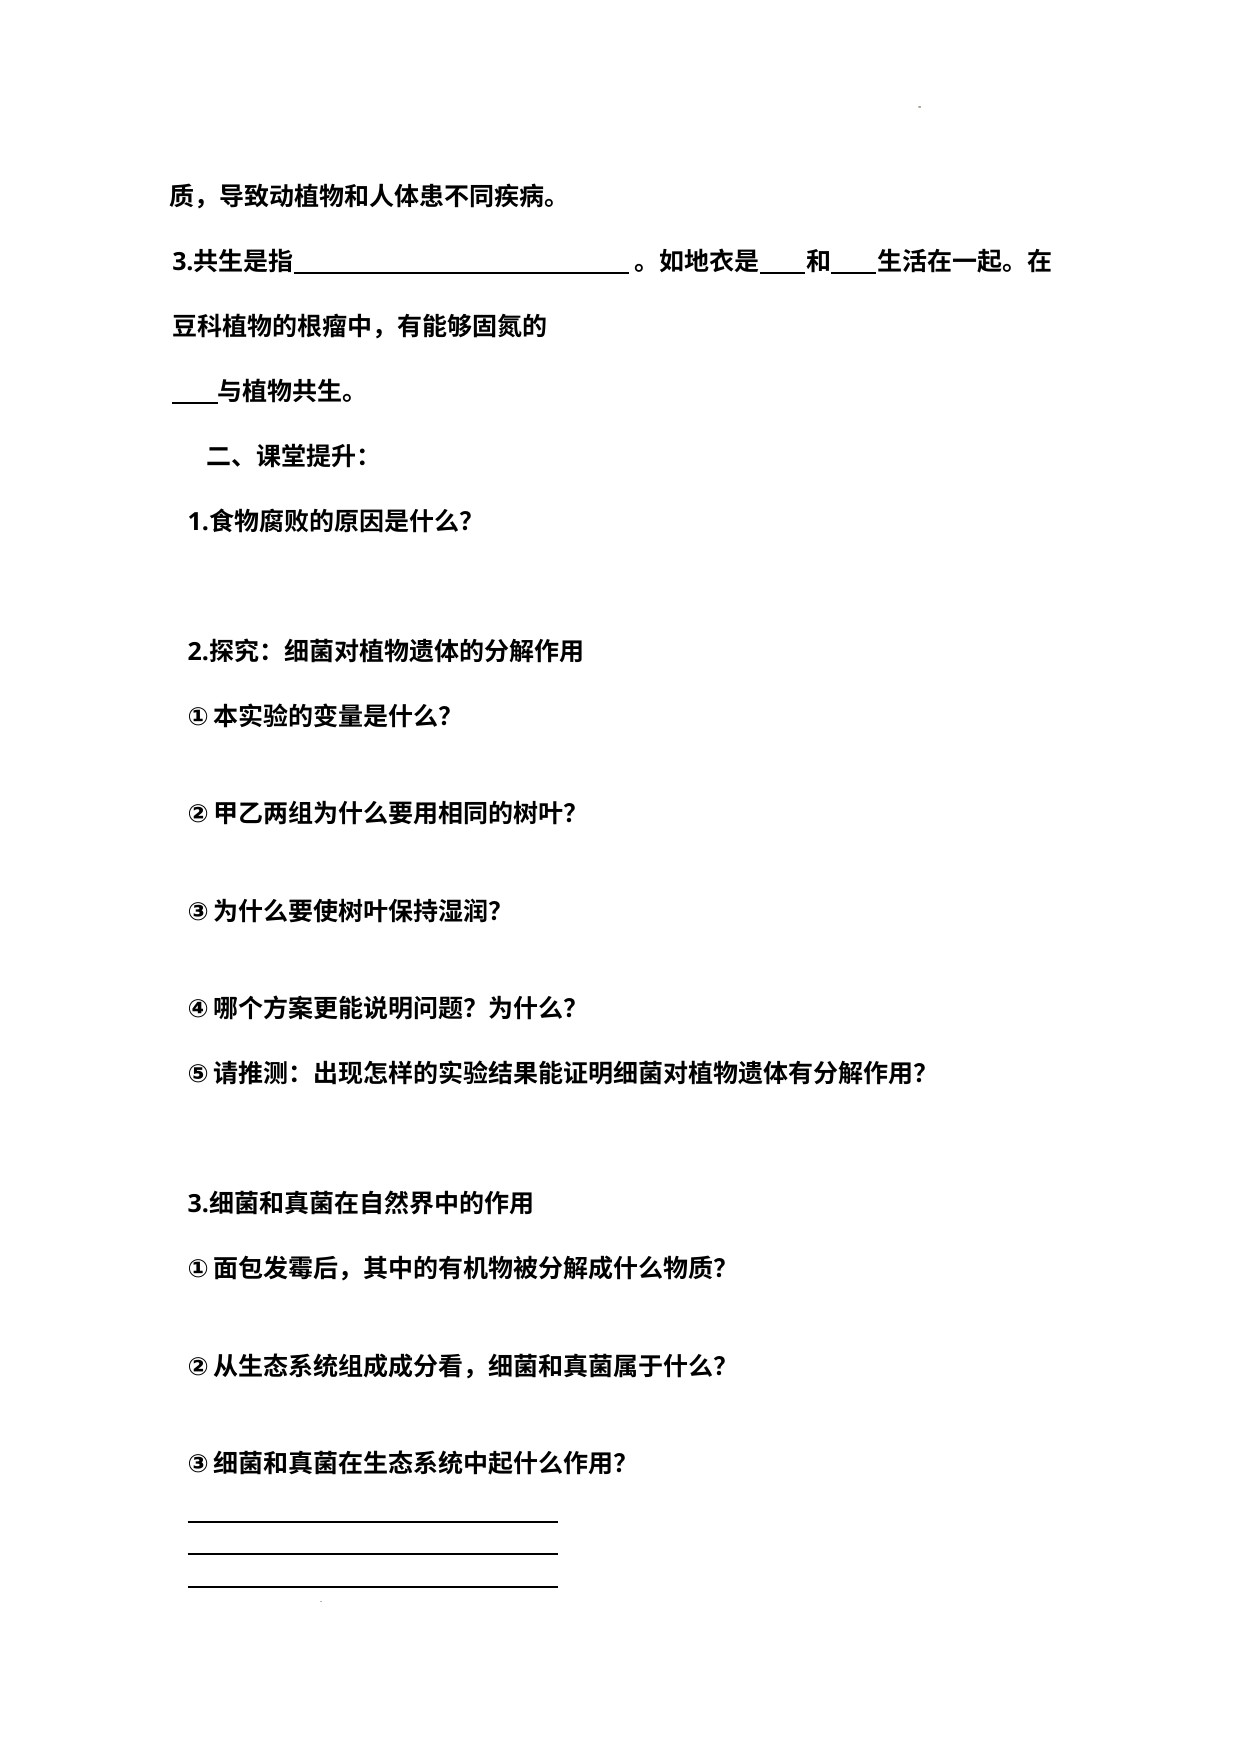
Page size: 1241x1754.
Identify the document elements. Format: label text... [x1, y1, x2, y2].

text 二、课堂提升： [206, 422, 1029, 487]
text ①面包发霉后，其中的有机物被分解成什么物质？ [187, 1234, 1029, 1299]
text ③细菌和真菌在生态系统中起什么作用？ [187, 1429, 1029, 1494]
text ②甲乙两组为什么要用相同的树叶？ [187, 779, 1029, 844]
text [169, 162, 1053, 227]
text ③为什么要使树叶保持湿润？ [187, 877, 1029, 942]
text ⑤请推测：出现怎样的实验结果能证明细菌对植物遗体有分解作用？ [187, 1039, 1029, 1104]
text 3.细菌和真菌在自然界中的作用 [187, 1169, 1029, 1234]
text 与植物共生。 [172, 357, 1053, 422]
text 3.共生是指 。如地衣是 和 生活在一起。在豆科植物的根瘤中，有能够固氮的 [172, 227, 1053, 357]
text ②从生态系统组成成分看，细菌和真菌属于什么？ [187, 1332, 1029, 1397]
text 2.探究：细菌对植物遗体的分解作用 [187, 617, 1029, 682]
text ①本实验的变量是什么？ [187, 682, 1029, 747]
text 1.食物腐败的原因是什么？ [187, 487, 1029, 552]
text ④哪个方案更能说明问题？为什么？ [187, 974, 1029, 1039]
